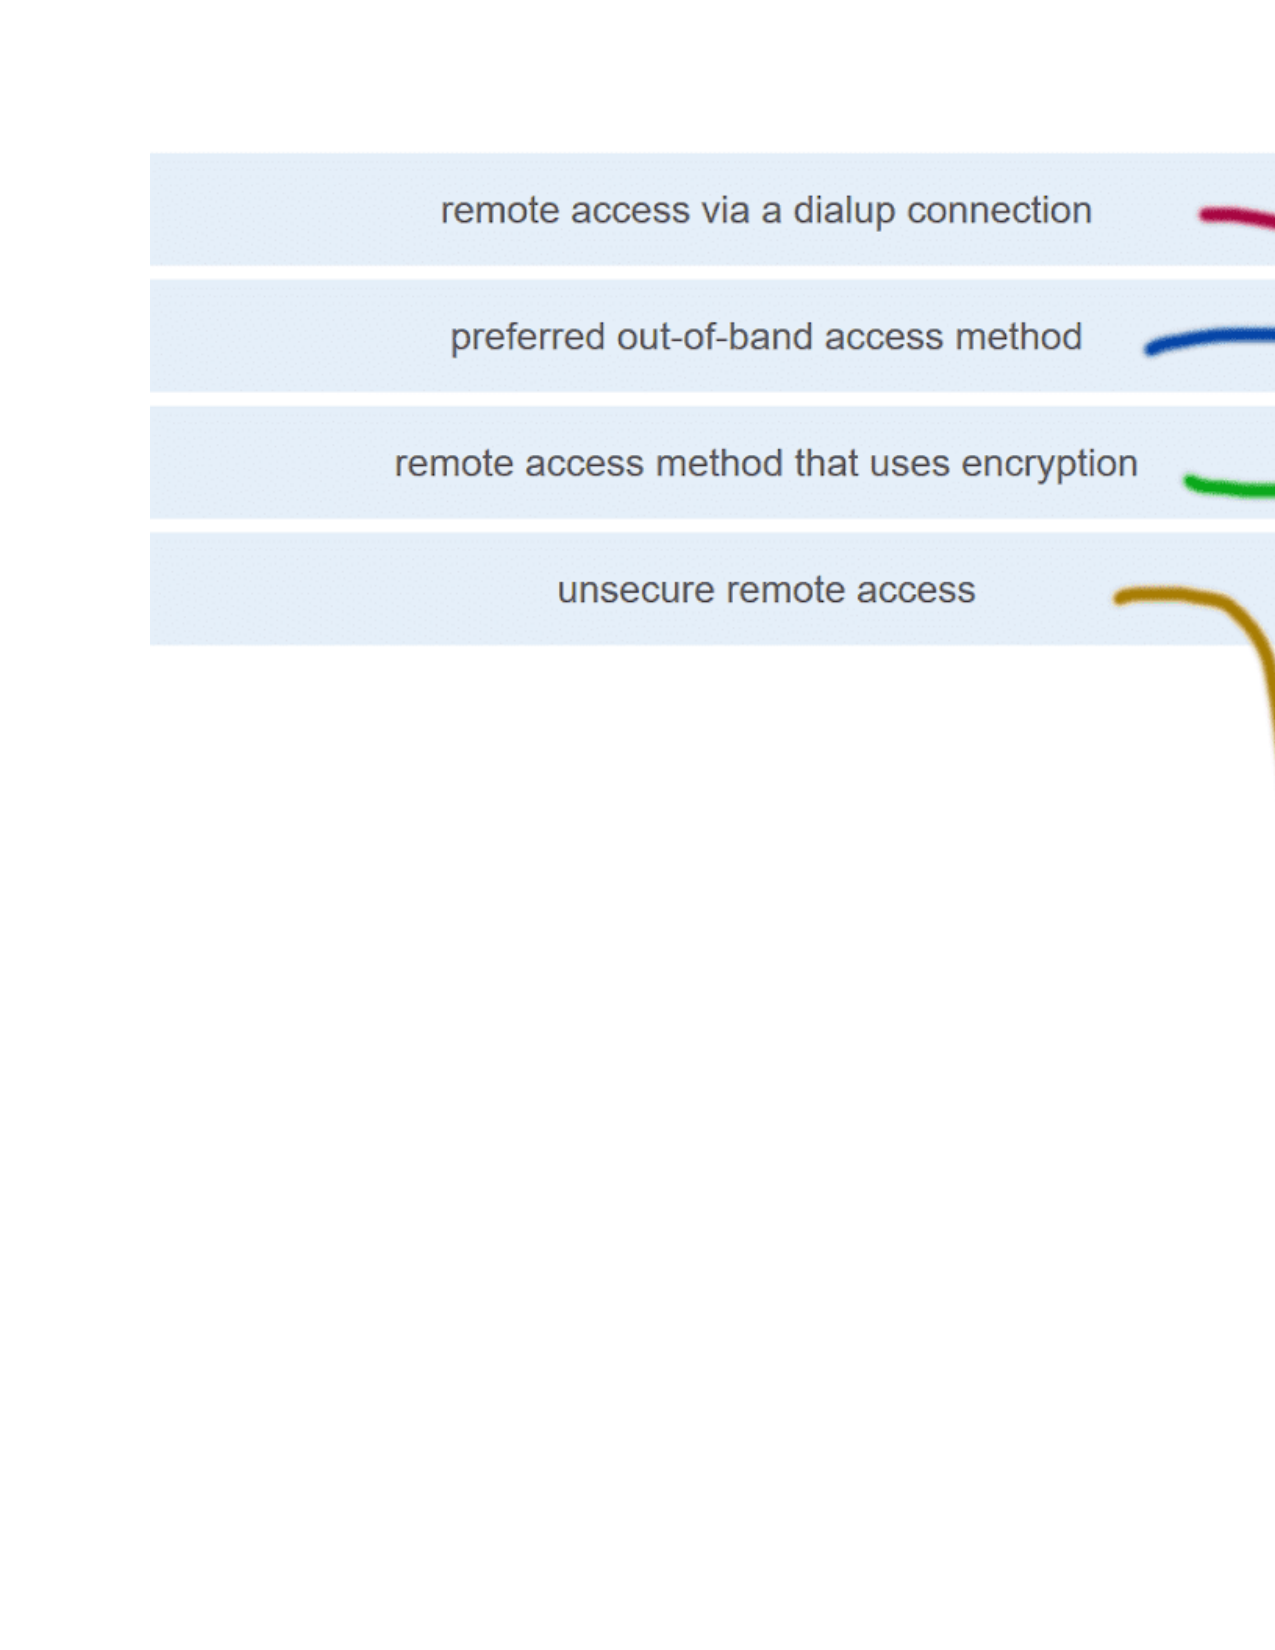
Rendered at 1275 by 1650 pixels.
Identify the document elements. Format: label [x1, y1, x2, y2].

picture [150, 150, 1275, 1501]
